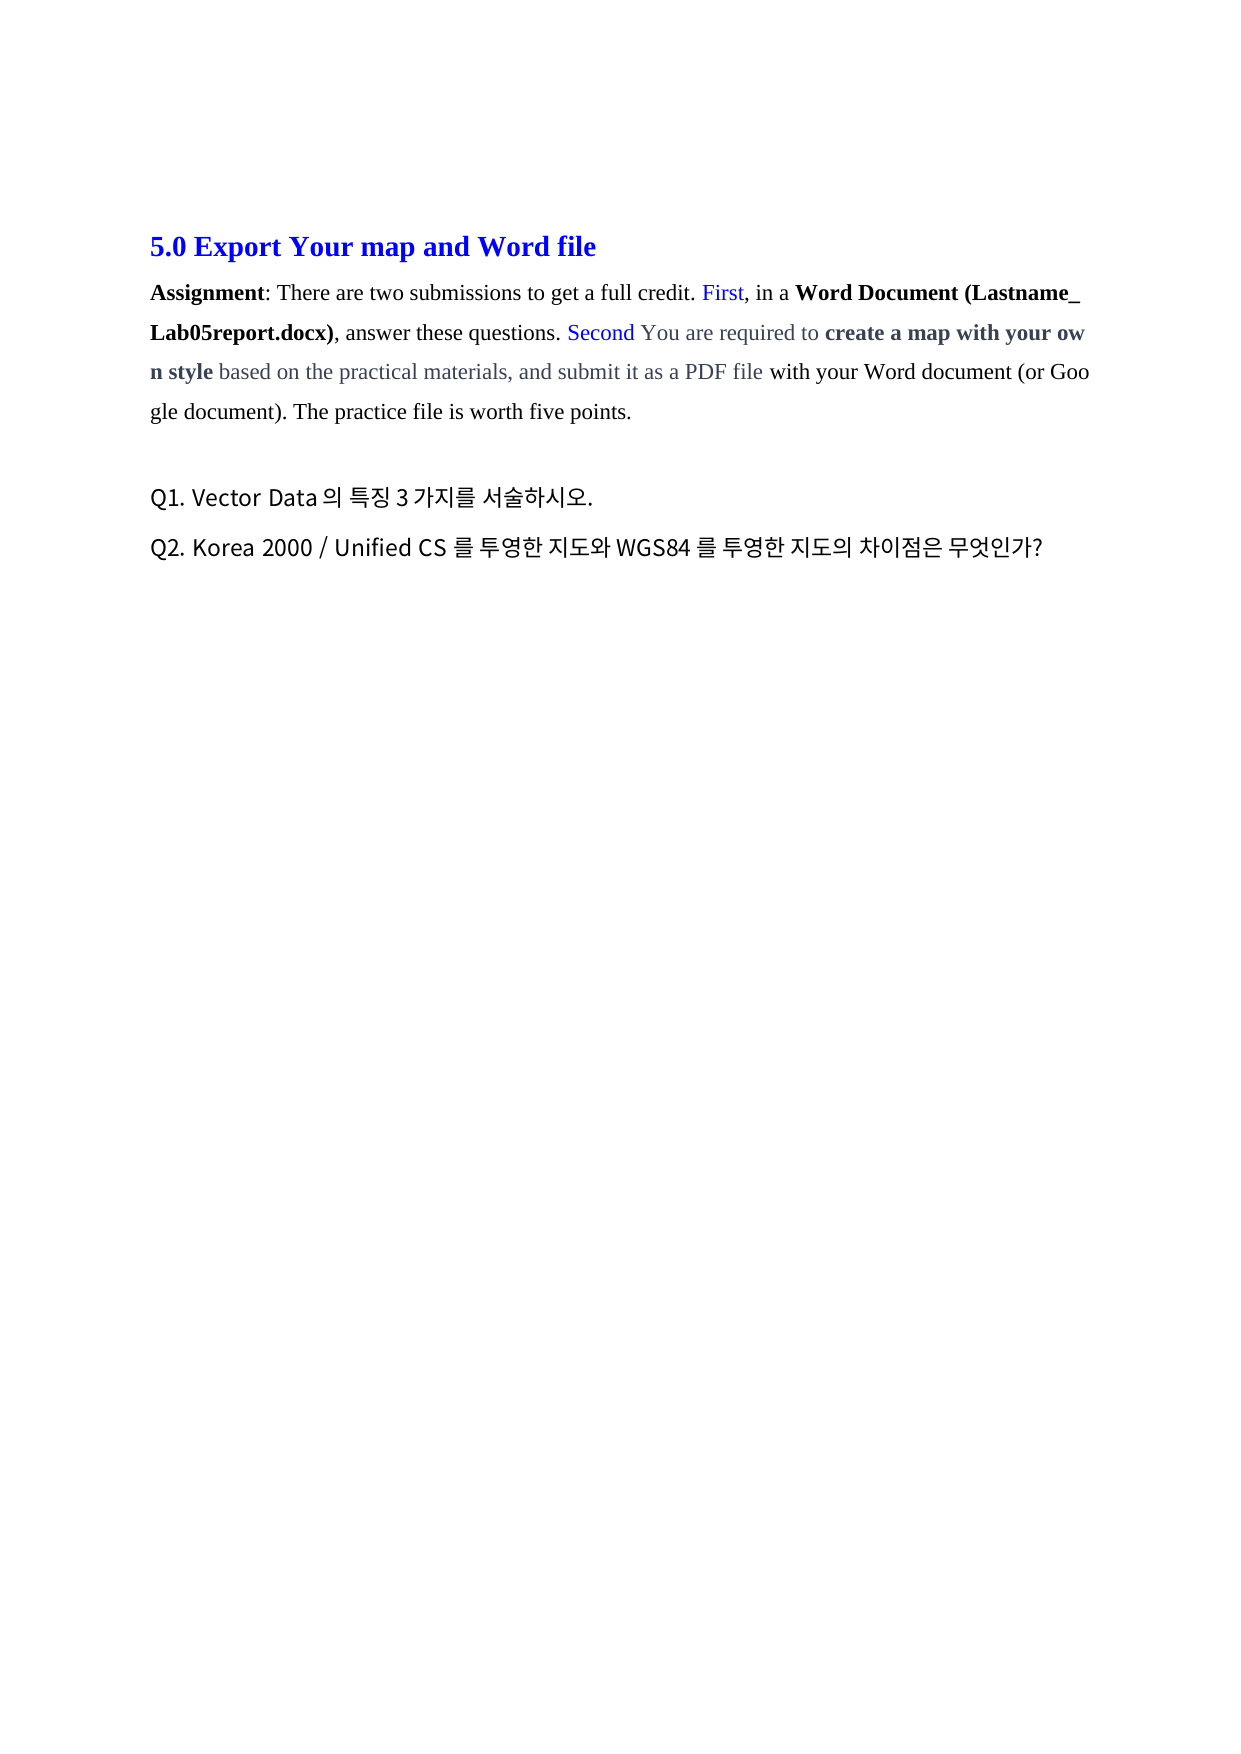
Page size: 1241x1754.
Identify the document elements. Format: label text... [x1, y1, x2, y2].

text Q1. Vector Data의 특징 3가지를 서술하시오. [150, 480, 1090, 513]
text 5.0 Export Your map and Word file [150, 229, 1090, 262]
text Assignment: There are two submissions to get a full credit. First, in a Word Document (Lastname_Lab05report.docx), answer these questions. Second You are required to create a map with your own style based on the practical materials, and submit it as a PDF file with your Word document (or Google document). The practice file is worth five points. [150, 279, 1090, 424]
text Q2. Korea 2000 / Unified CS 를 투영한 지도와 WGS84를 투영한 지도의 차이점은 무엇인가? [150, 530, 1090, 563]
